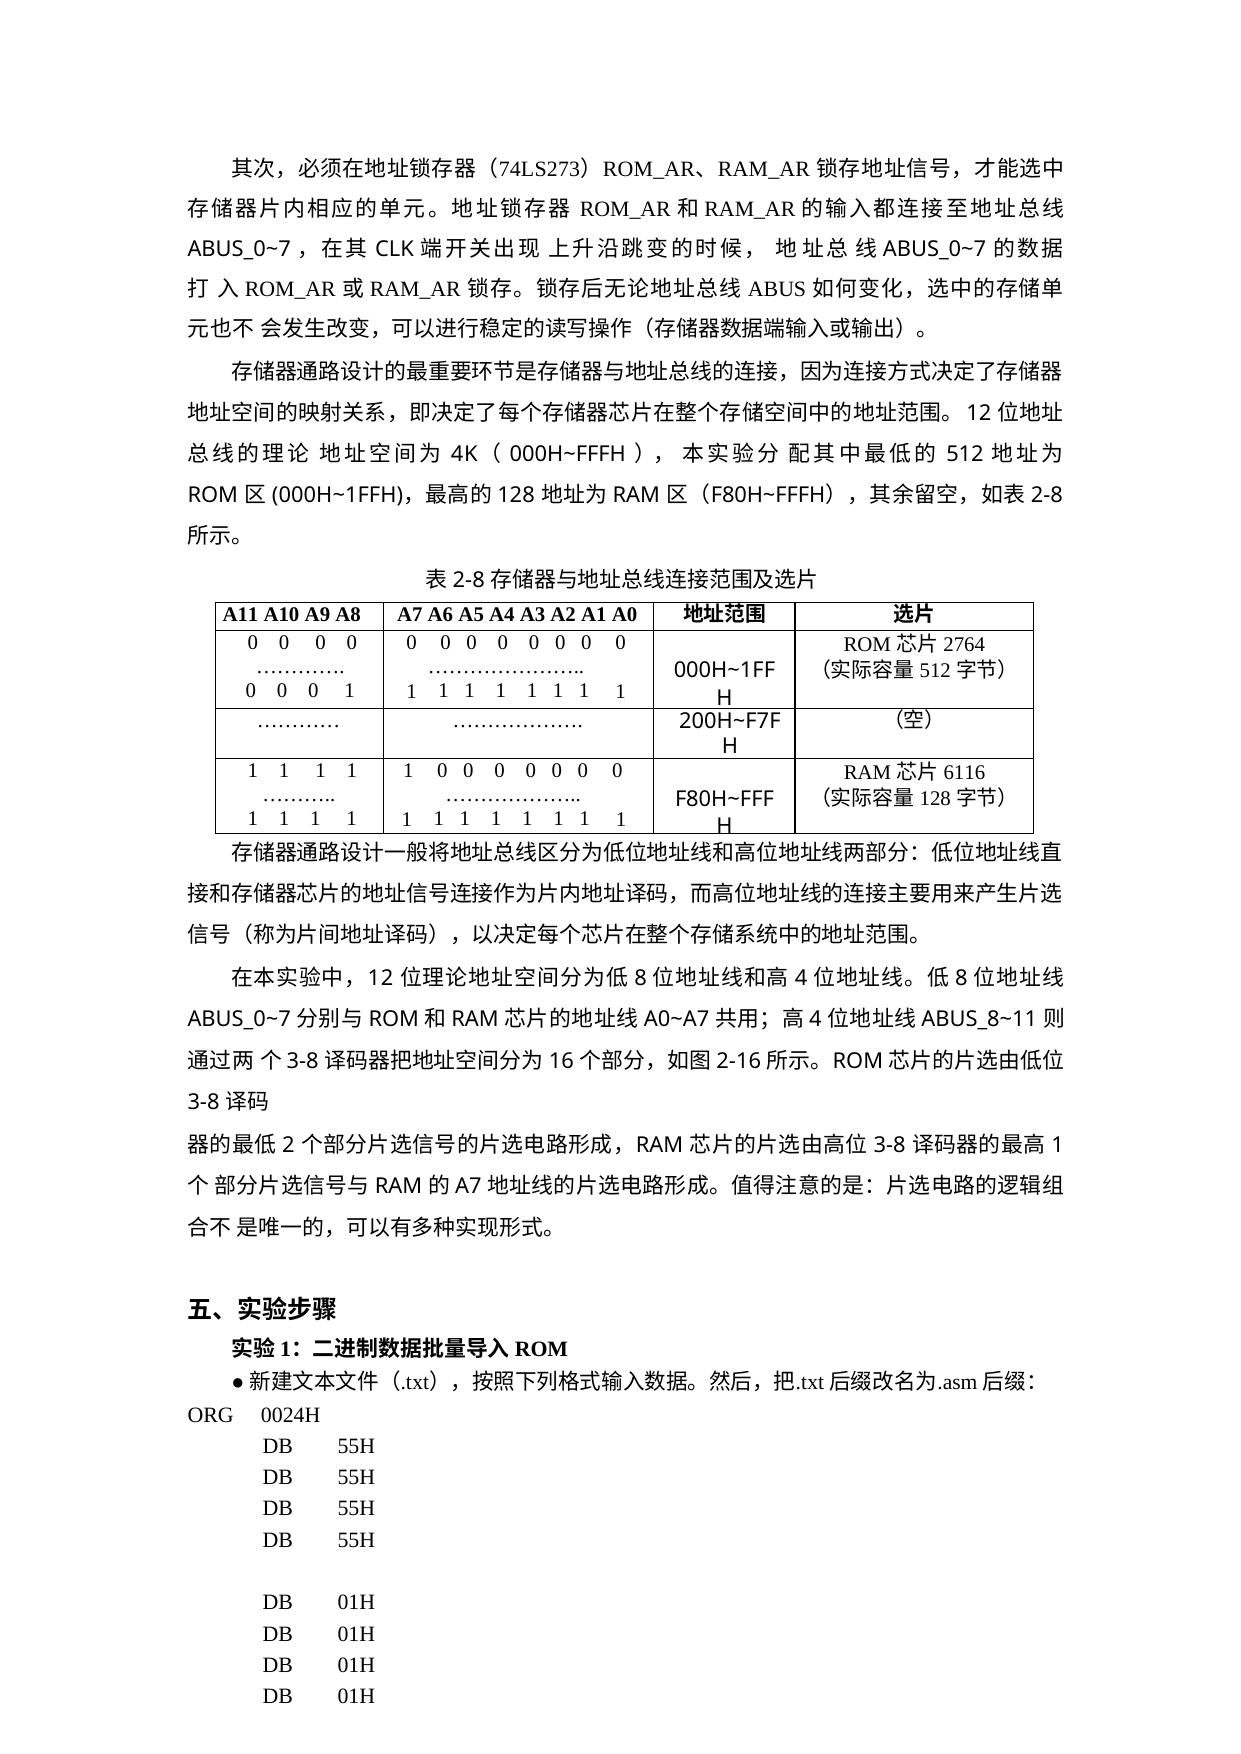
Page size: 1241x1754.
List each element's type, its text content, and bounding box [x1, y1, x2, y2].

text DB 55H [262, 1433, 1074, 1458]
text 其次，必须在地址锁存器（74LS273）ROM_AR、RAM_AR 锁存地址信号，才能选中 存储器片内相应的单元。地址锁存器 ROM_AR 和 RAM_AR 的输入都连接至地址总线 ABUS_0~7 ，在其 CLK 端开关出现 上升沿跳变的时候， 地 址总 线 ABUS_0~7 的数据打 入 ROM_AR 或 RAM_AR 锁存。锁存后无论地址总线 ABUS 如何变化，选中的存储单元也不 会发生改变，可以进行稳定的读写操作（存储器数据端输入或输出）。 [187, 151, 1064, 342]
table_cell 1 [603, 784, 653, 833]
text DB 55H [262, 1464, 1074, 1489]
text DB 55H [262, 1495, 1074, 1521]
text 存储器通路设计一般将地址总线区分为低位地址线和高位地址线两部分：低位地址线直 接和存储器芯片的地址信号连接作为片内地址译码，而高位地址线的连接主要用来产生片选 信号（称为片间地址译码），以决定每个芯片在整个存储系统中的地址范围。 [187, 834, 1063, 948]
table_header A11 A10 A9 A8 [216, 603, 383, 630]
text 实验 1：二进制数据批量导入 ROM [231, 1331, 1074, 1363]
table_cell [654, 759, 794, 784]
table_cell （实际容量 128 字节） [796, 784, 1033, 833]
table_cell ……………….. 1 1 1 1 1 1 [422, 784, 603, 833]
table_cell 1 [384, 784, 422, 833]
table_cell 0 [603, 631, 653, 656]
table_cell （实际容量 512 字节） [796, 656, 1033, 708]
text DB 01H [262, 1589, 1074, 1614]
table_cell 0 [384, 631, 422, 656]
table_cell …………. 0 0 0 1 [216, 656, 383, 708]
table_cell 0 0 0 0 0 0 [422, 759, 603, 784]
table_cell 0 [603, 759, 653, 784]
table_cell 1 [384, 759, 422, 784]
text 在本实验中，12 位理论地址空间分为低 8 位地址线和高 4 位地址线。低 8 位地址线 ABUS_0~7 分别与 ROM 和 RAM 芯片的地址线 A0~A7 共用；高 4 位地址线 ABUS_8~11 则通过两 个 3-8 译码器把地址空间分为 16 个部分，如图 2-16 所示。ROM 芯片的片选由低位 3-8 译码 [187, 960, 1065, 1116]
text DB 55H [262, 1527, 1074, 1552]
table_cell （空） [796, 709, 1033, 758]
table_cell 1 1 1 1 [216, 759, 383, 784]
text ORG 0024H [187, 1402, 1076, 1427]
table_cell 0 0 0 0 0 0 [422, 631, 603, 656]
table_cell ………………. [384, 709, 653, 758]
table_header 选片 [796, 603, 1033, 630]
table_cell ……….. 1 1 1 1 [216, 784, 383, 833]
table_cell [654, 631, 794, 656]
text DB 01H [262, 1683, 1074, 1708]
text 表 2-8 存储器与地址总线连接范围及选片 [426, 562, 1074, 593]
table_cell F80H~FFFH [654, 784, 794, 833]
table_cell 0 0 0 0 [216, 631, 383, 656]
table_cell ………… [216, 709, 383, 758]
table_cell RAM 芯片 6116 [796, 759, 1033, 784]
text 五、实验步骤 [187, 1289, 1076, 1326]
table_header A7 A6 A5 A4 A3 A2 A1 A0 [384, 603, 653, 630]
table_cell ………………….. 1 1 1 1 1 1 [422, 656, 603, 708]
table_cell ROM 芯片 2764 [796, 631, 1033, 656]
table_cell 200H~F7FH [654, 709, 794, 758]
text ● 新建文本文件（.txt），按照下列格式输入数据。然后，把.txt 后缀改名为.asm 后缀： [231, 1364, 1074, 1396]
table_cell 1 [384, 656, 422, 708]
text 存储器通路设计的最重要环节是存储器与地址总线的连接，因为连接方式决定了存储器 地址空间的映射关系，即决定了每个存储器芯片在整个存储空间中的地址范围。12 位地址 总线的理论 地址空间为 4K（ 000H~FFFH ）， 本实验分 配其中最低的 512 地址为 ROM 区 (000H~1FFH)，最高的 128 地址为 RAM 区（F80H~FFFH），其余留空，如表 2-8 所示。 [187, 354, 1064, 550]
table_header 地址范围 [654, 603, 794, 630]
text 器的最低 2 个部分片选信号的片选电路形成，RAM 芯片的片选由高位 3-8 译码器的最高 1 个 部分片选信号与 RAM 的 A7 地址线的片选电路形成。值得注意的是：片选电路的逻辑组合不 是唯一的，可以有多种实现形式。 [187, 1127, 1064, 1241]
text DB 01H [262, 1652, 1074, 1677]
text DB 01H [262, 1621, 1074, 1646]
table_cell 000H~1FFH [654, 656, 794, 708]
table_cell 1 [603, 656, 653, 708]
